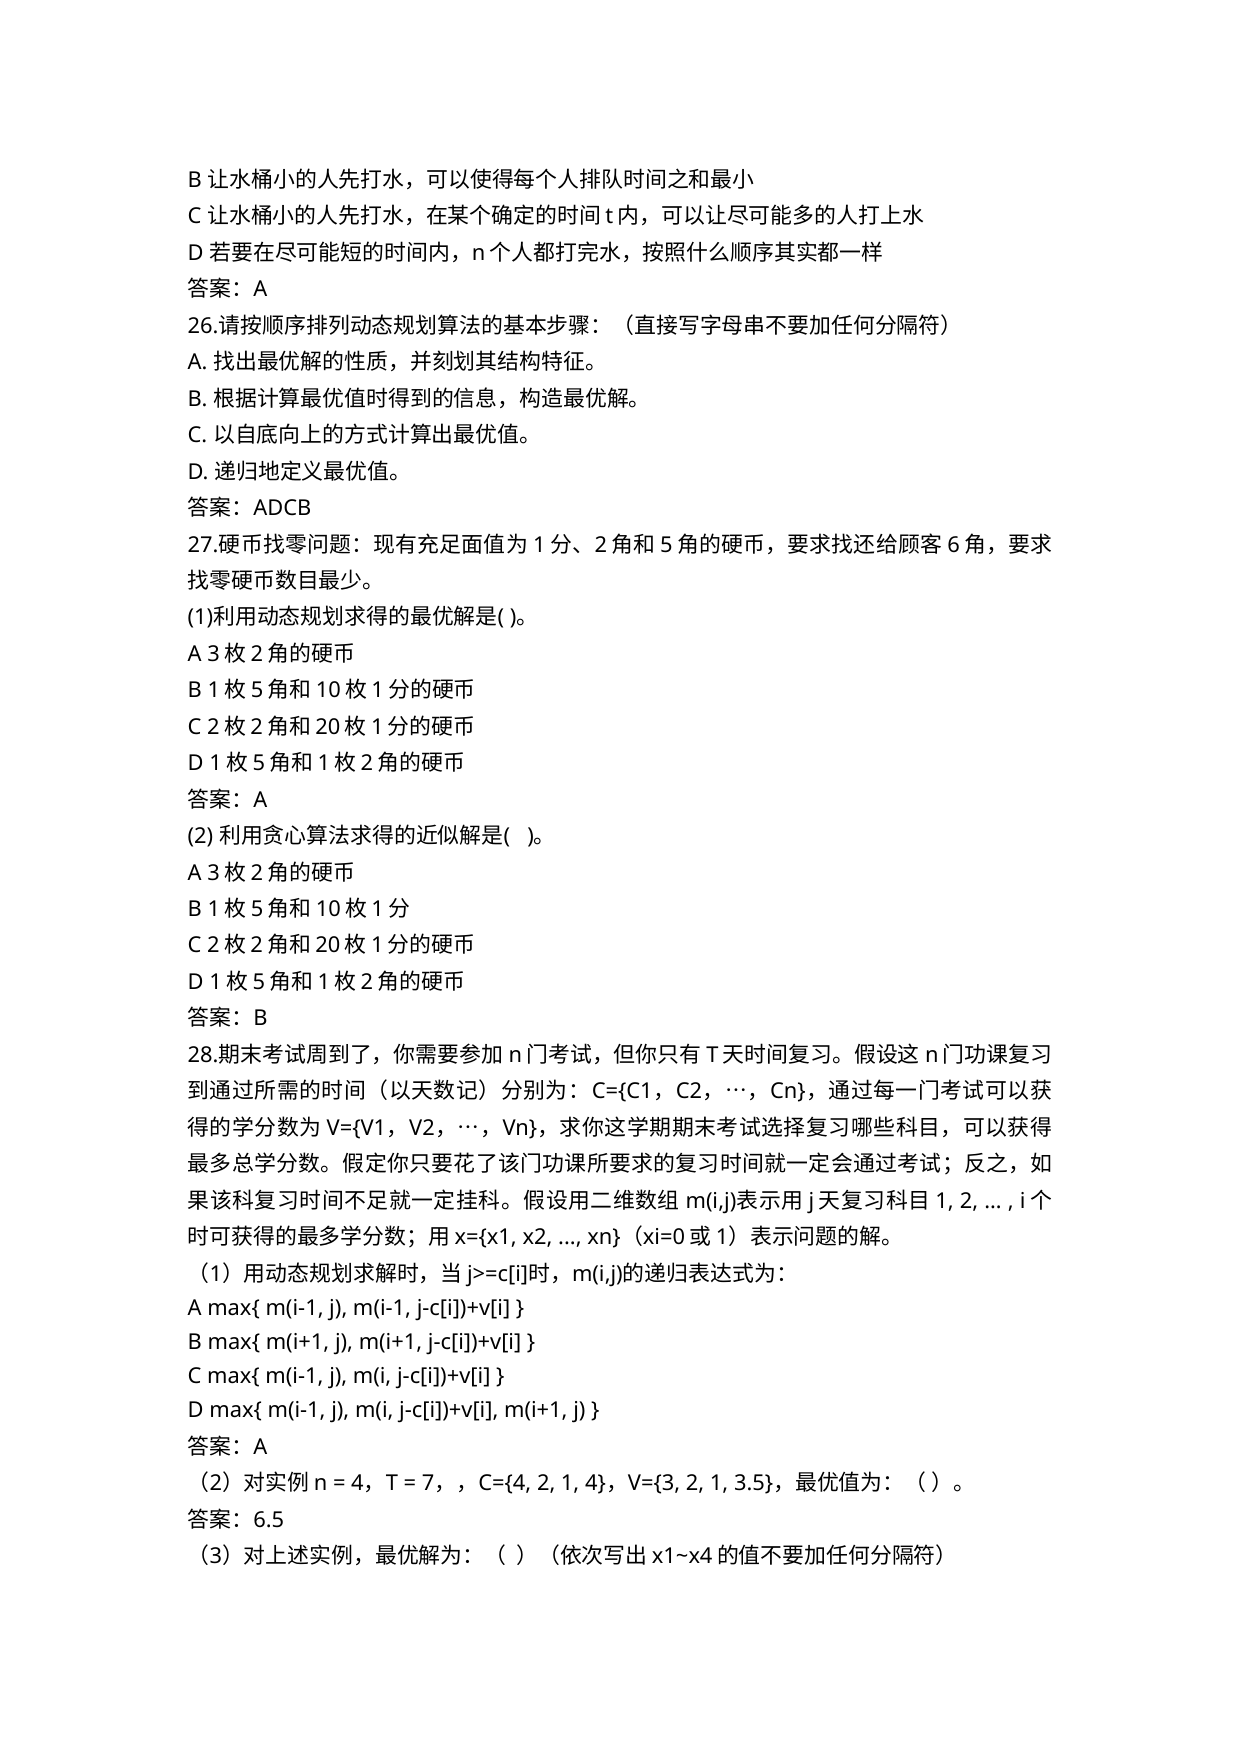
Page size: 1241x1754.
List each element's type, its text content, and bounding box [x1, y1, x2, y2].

text C 2枚2角和20枚1分的硬币 [187, 709, 1053, 741]
text D 1枚5角和1枚2角的硬币 [187, 964, 1053, 996]
text 答案：ADCB [187, 490, 1053, 522]
text 答案：B [187, 1000, 1053, 1032]
text 答案：A [187, 1429, 1053, 1460]
text 26.请按顺序排列动态规划算法的基本步骤：（直接写字母串不要加任何分隔符） A. 找出最优解的性质，并刻划其结构特征。 B. 根据计算最优值时得到的信息，构造最优解。 C. 以自底向上的方式计算出最优值。 D. 递归地定义最优值。 [187, 308, 1053, 485]
text D 若要在尽可能短的时间内，n个人都打完水，按照什么顺序其实都一样 [187, 235, 1053, 267]
text 27.硬币找零问题：现有充足面值为1分、2角和5角的硬币，要求找还给顾客6角，要求找零硬币数目最少。 (1)利用动态规划求得的最优解是( )。 [187, 527, 1053, 631]
text 28.期末考试周到了，你需要参加n门考试，但你只有T天时间复习。假设这n门功课复习到通过所需的时间（以天数记）分别为：C={C1，C2，…，Cn}，通过每一门考试可以获得的学分数为V={V1，V2，…，Vn}，求你这学期期末考试选择复习哪些科目，可以获得最多总学分数。假定你只要花了该门功课所要求的复习时间就一定会通过考试；反之，如果该科复习时间不足就一定挂科。假设用二维数组m(i,j)表示用j天复习科目1, 2, … , i个时可获得的最多学分数；用x={x1, x2, ..., xn}（xi=0或1）表示问题的解。 （1）用动态规划求解时，当j>=c[i]时，m(i,j)的递归表达式为： [187, 1037, 1053, 1287]
text A 3枚2角的硬币 [187, 636, 1053, 668]
text （2）对实例n = 4，T = 7，，C={4, 2, 1, 4}，V={3, 2, 1, 3.5}，最优值为：（ ）。 [187, 1465, 1053, 1497]
text (2) 利用贪心算法求得的近似解是( )。 [187, 818, 1053, 850]
text B 让水桶小的人先打水，可以使得每个人排队时间之和最小 [187, 162, 1053, 194]
text 答案：6.5 [187, 1502, 1053, 1533]
text B 1枚5角和10枚1分的硬币 [187, 672, 1053, 704]
text 答案：A [187, 782, 1053, 813]
text （3）对上述实例，最优解为：（ ）（依次写出x1~x4的值不要加任何分隔符） [187, 1538, 1053, 1570]
text B max{ m(i+1, j), m(i+1, j-c[i])+v[i] } [187, 1326, 1053, 1356]
text D 1枚5角和1枚2角的硬币 [187, 745, 1053, 777]
text C 让水桶小的人先打水，在某个确定的时间t内，可以让尽可能多的人打上水 [187, 198, 1053, 230]
text D max{ m(i-1, j), m(i, j-c[i])+v[i], m(i+1, j) } [187, 1394, 1053, 1424]
text A max{ m(i-1, j), m(i-1, j-c[i])+v[i] } [187, 1292, 1053, 1322]
text C 2枚2角和20枚1分的硬币 [187, 927, 1053, 959]
text A 3枚2角的硬币 [187, 854, 1053, 886]
text C max{ m(i-1, j), m(i, j-c[i])+v[i] } [187, 1360, 1053, 1390]
text 答案：A [187, 271, 1053, 303]
text B 1枚5角和10枚1分 [187, 891, 1053, 923]
